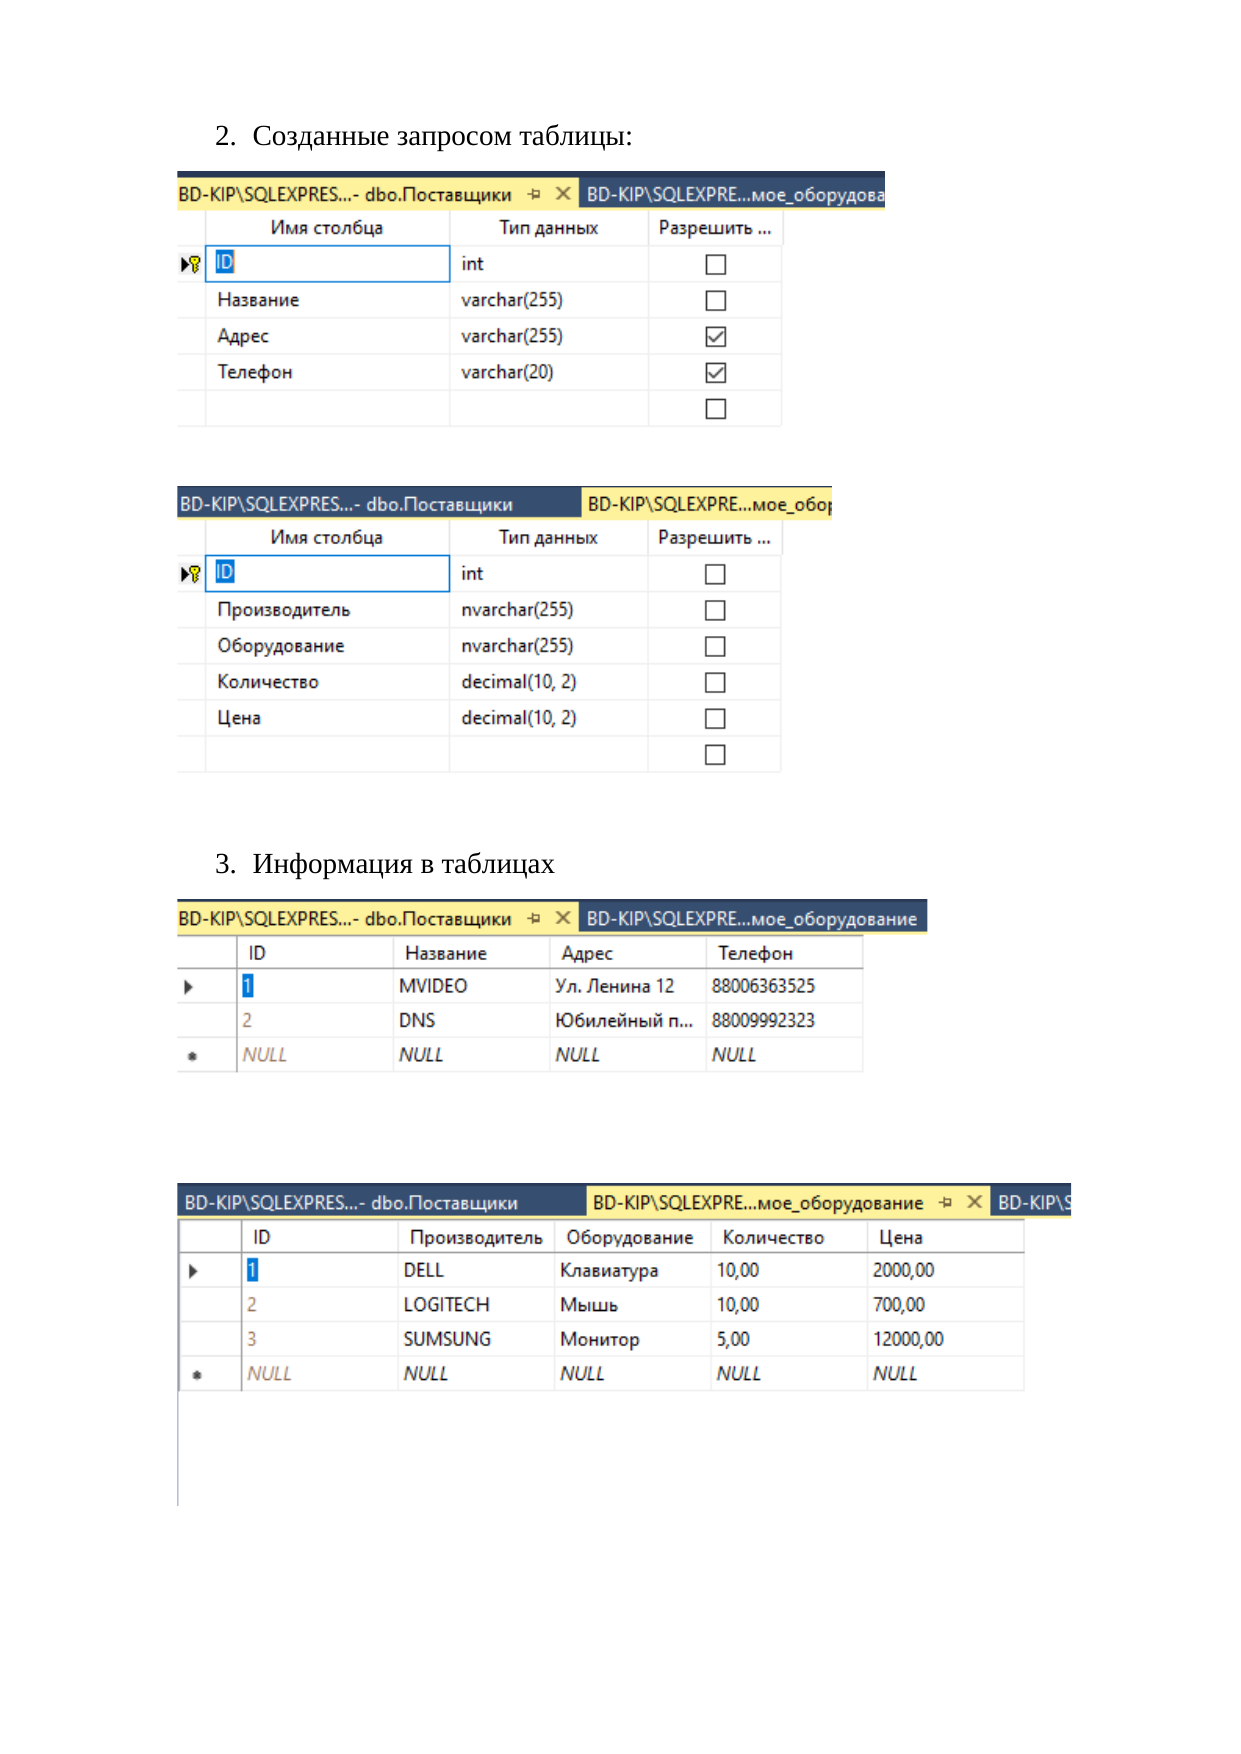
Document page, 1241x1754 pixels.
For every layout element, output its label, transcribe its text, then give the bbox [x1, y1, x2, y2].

picture [177, 899, 928, 1165]
picture [177, 171, 885, 468]
picture [177, 1183, 1072, 1506]
list Информация в таблицах [215, 846, 1152, 880]
list Созданные запросом таблицы: [215, 118, 1152, 152]
picture [177, 486, 832, 828]
